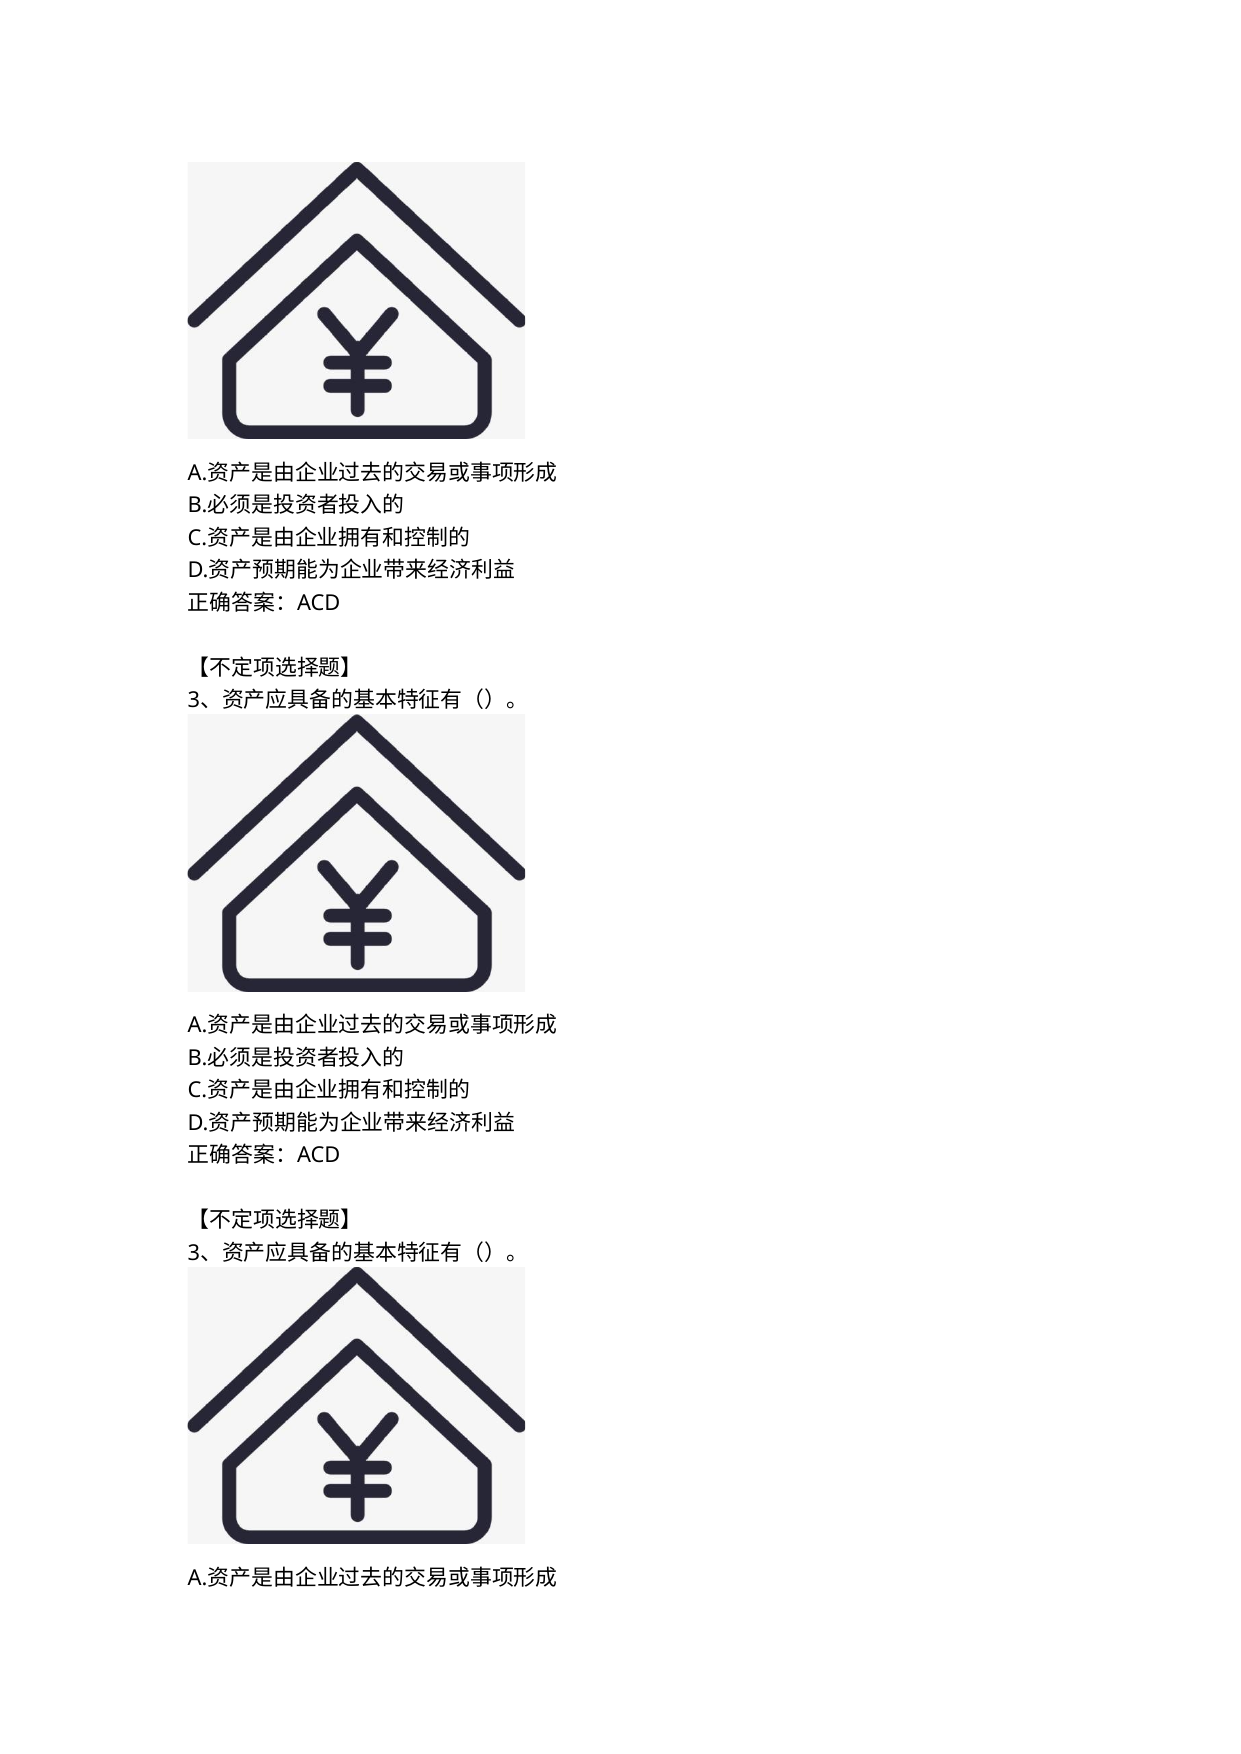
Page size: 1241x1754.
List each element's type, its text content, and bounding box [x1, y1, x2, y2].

text A.资产是由企业过去的交易或事项形成 [187, 454, 1053, 487]
text 正确答案：ACD [187, 1137, 1053, 1169]
picture [187, 714, 525, 992]
text 3、资产应具备的基本特征有（）。 [187, 682, 1053, 714]
text B.必须是投资者投入的 [187, 1039, 1053, 1072]
text 3、资产应具备的基本特征有（）。 [187, 1234, 1053, 1267]
text 【不定项选择题】 [187, 1202, 1053, 1234]
text C.资产是由企业拥有和控制的 [187, 519, 1053, 552]
text D.资产预期能为企业带来经济利益 [187, 1104, 1053, 1137]
text 【不定项选择题】 [187, 649, 1053, 682]
text A.资产是由企业过去的交易或事项形成 [187, 1007, 1053, 1039]
text B.必须是投资者投入的 [187, 487, 1053, 519]
text A.资产是由企业过去的交易或事项形成 [187, 1559, 1053, 1592]
text C.资产是由企业拥有和控制的 [187, 1072, 1053, 1104]
text 正确答案：ACD [187, 584, 1053, 617]
picture [187, 1267, 525, 1544]
text D.资产预期能为企业带来经济利益 [187, 552, 1053, 584]
picture [187, 162, 525, 439]
